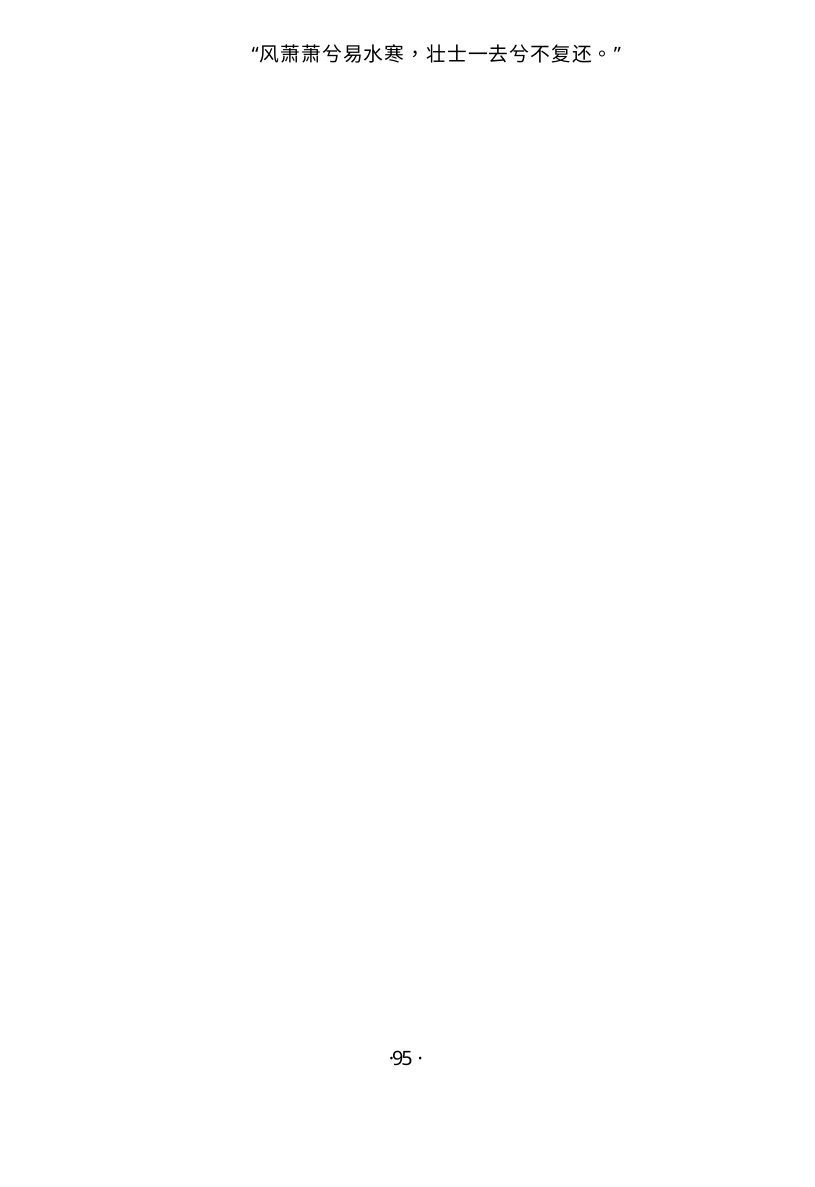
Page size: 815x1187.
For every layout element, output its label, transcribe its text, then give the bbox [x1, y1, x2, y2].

text “风萧萧兮易水寒，壮士一去兮不复还。” [251, 42, 692, 66]
